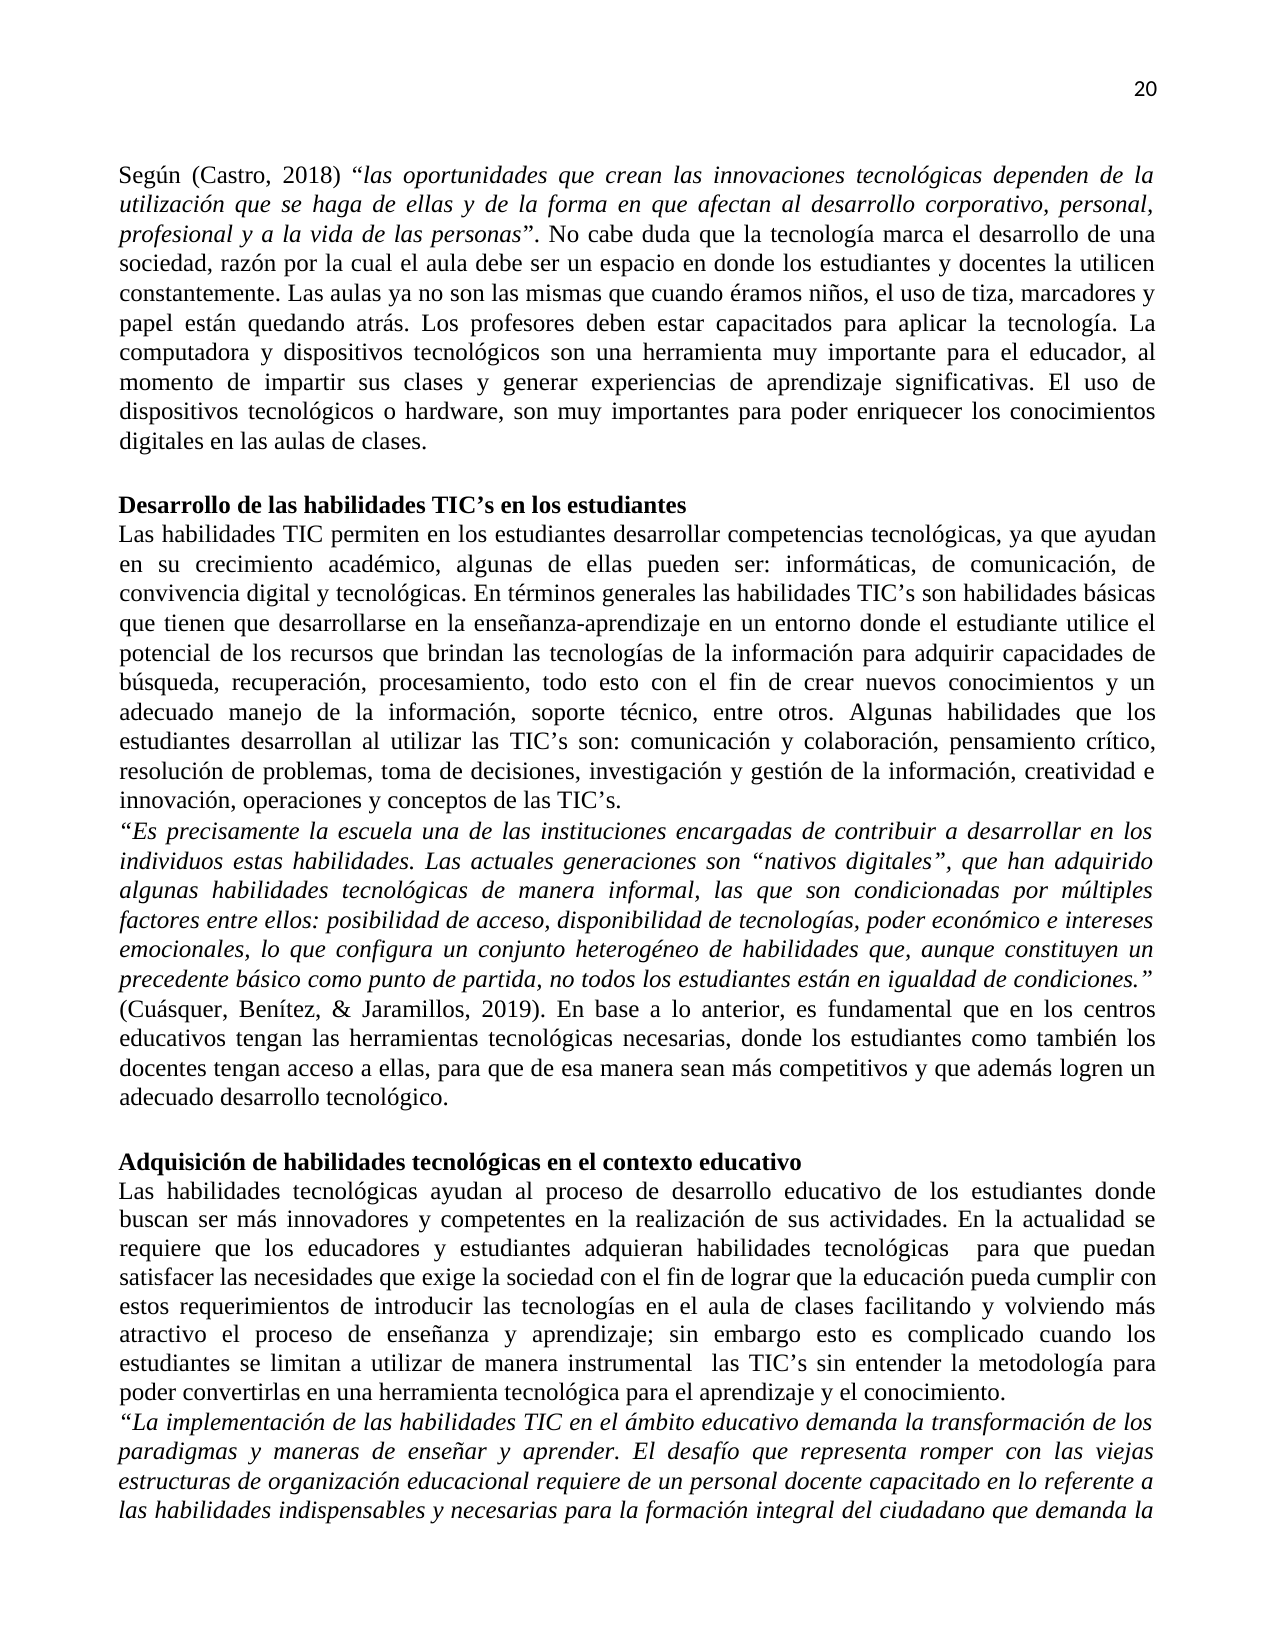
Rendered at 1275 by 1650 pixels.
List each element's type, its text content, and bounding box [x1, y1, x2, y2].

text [118, 1407, 1157, 1524]
subtitle Adquisición de habilidades tecnológicas en el contexto educativo [118, 1147, 1157, 1176]
text “Es precisamente la escuela una de las instituciones encargadas de contribuir a desarrollar en los individuos estas habilidades. Las actuales generaciones son “nativos digitales”, que han adquirido algunas habilidades tecnológicas de manera informal, las que son condicionadas por múltiples factores entre ellos: posibilidad de acceso, disponibilidad de tecnologías, poder económico e intereses emocionales, lo que configura un conjunto heterogéneo de habilidades que, aunque constituyen un precedente básico como punto de partida, no todos los estudiantes están en igualdad de condiciones.” (Cuásquer, Benítez, & Jaramillos, 2019). En base a lo anterior, es fundamental que en los centros educativos tengan las herramientas tecnológicas necesarias, donde los estudiantes como también los docentes tengan acceso a ellas, para que de esa manera sean más competitivos y que además logren un adecuado desarrollo tecnológico. [118, 816, 1157, 1111]
text Según “las oportunidades que crean las innovaciones tecnológicas dependen de la utilización que se haga de ellas y de la forma en que afectan al desarrollo corporativo, personal, profesional y a la vida de las personas”. No cabe duda que la tecnología marca el desarrollo de una sociedad, razón por la cual el aula debe ser un espacio en donde los estudiantes y docentes la utilicen constantemente. Las aulas ya no son las mismas que cuando éramos niños, el uso de tiza, marcadores y papel están quedando atrás. Los profesores deben estar capacitados para aplicar la tecnología. La computadora y dispositivos tecnológicos son una herramienta muy importante para el educador, al momento de impartir sus clases y generar experiencias de aprendizaje significativas. El uso de dispositivos tecnológicos o hardware, son muy importantes para poder enriquecer los conocimientos digitales en las aulas de clases. [118, 160, 1157, 455]
subtitle Desarrollo de las habilidades TIC’s en los estudiantes [118, 491, 1157, 519]
text Las habilidades tecnológicas ayudan al proceso de desarrollo educativo de los estudiantes donde buscan ser más innovadores y competentes en la realización de sus actividades. En la actualidad se requiere que los educadores y estudiantes adquieran habilidades tecnológicas para que puedan satisfacer las necesidades que exige la sociedad con el fin de lograr que la educación pueda cumplir con estos requerimientos de introducir las tecnologías en el aula de clases facilitando y volviendo más atractivo el proceso de enseñanza y aprendizaje; sin embargo esto es complicado cuando los estudiantes se limitan a utilizar de manera instrumental las TIC’s sin entender la metodología para poder convertirlas en una herramienta tecnológica para el aprendizaje y el conocimiento. [118, 1176, 1157, 1406]
text Las habilidades TIC permiten en los estudiantes desarrollar competencias tecnológicas, ya que ayudan en su crecimiento académico, algunas de ellas pueden ser: informáticas, de comunicación, de convivencia digital y tecnológicas. En términos generales las habilidades TIC’s son habilidades básicas que tienen que desarrollarse en la enseñanza-aprendizaje en un entorno donde el estudiante utilice el potencial de los recursos que brindan las tecnologías de la información para adquirir capacidades de búsqueda, recuperación, procesamiento, todo esto con el fin de crear nuevos conocimientos y un adecuado manejo de la información, soporte técnico, entre otros. Algunas habilidades que los estudiantes desarrollan al utilizar las TIC’s son: comunicación y colaboración, pensamiento crítico, resolución de problemas, toma de decisiones, investigación y gestión de la información, creatividad e innovación, operaciones y conceptos de las TIC’s. [118, 519, 1157, 814]
